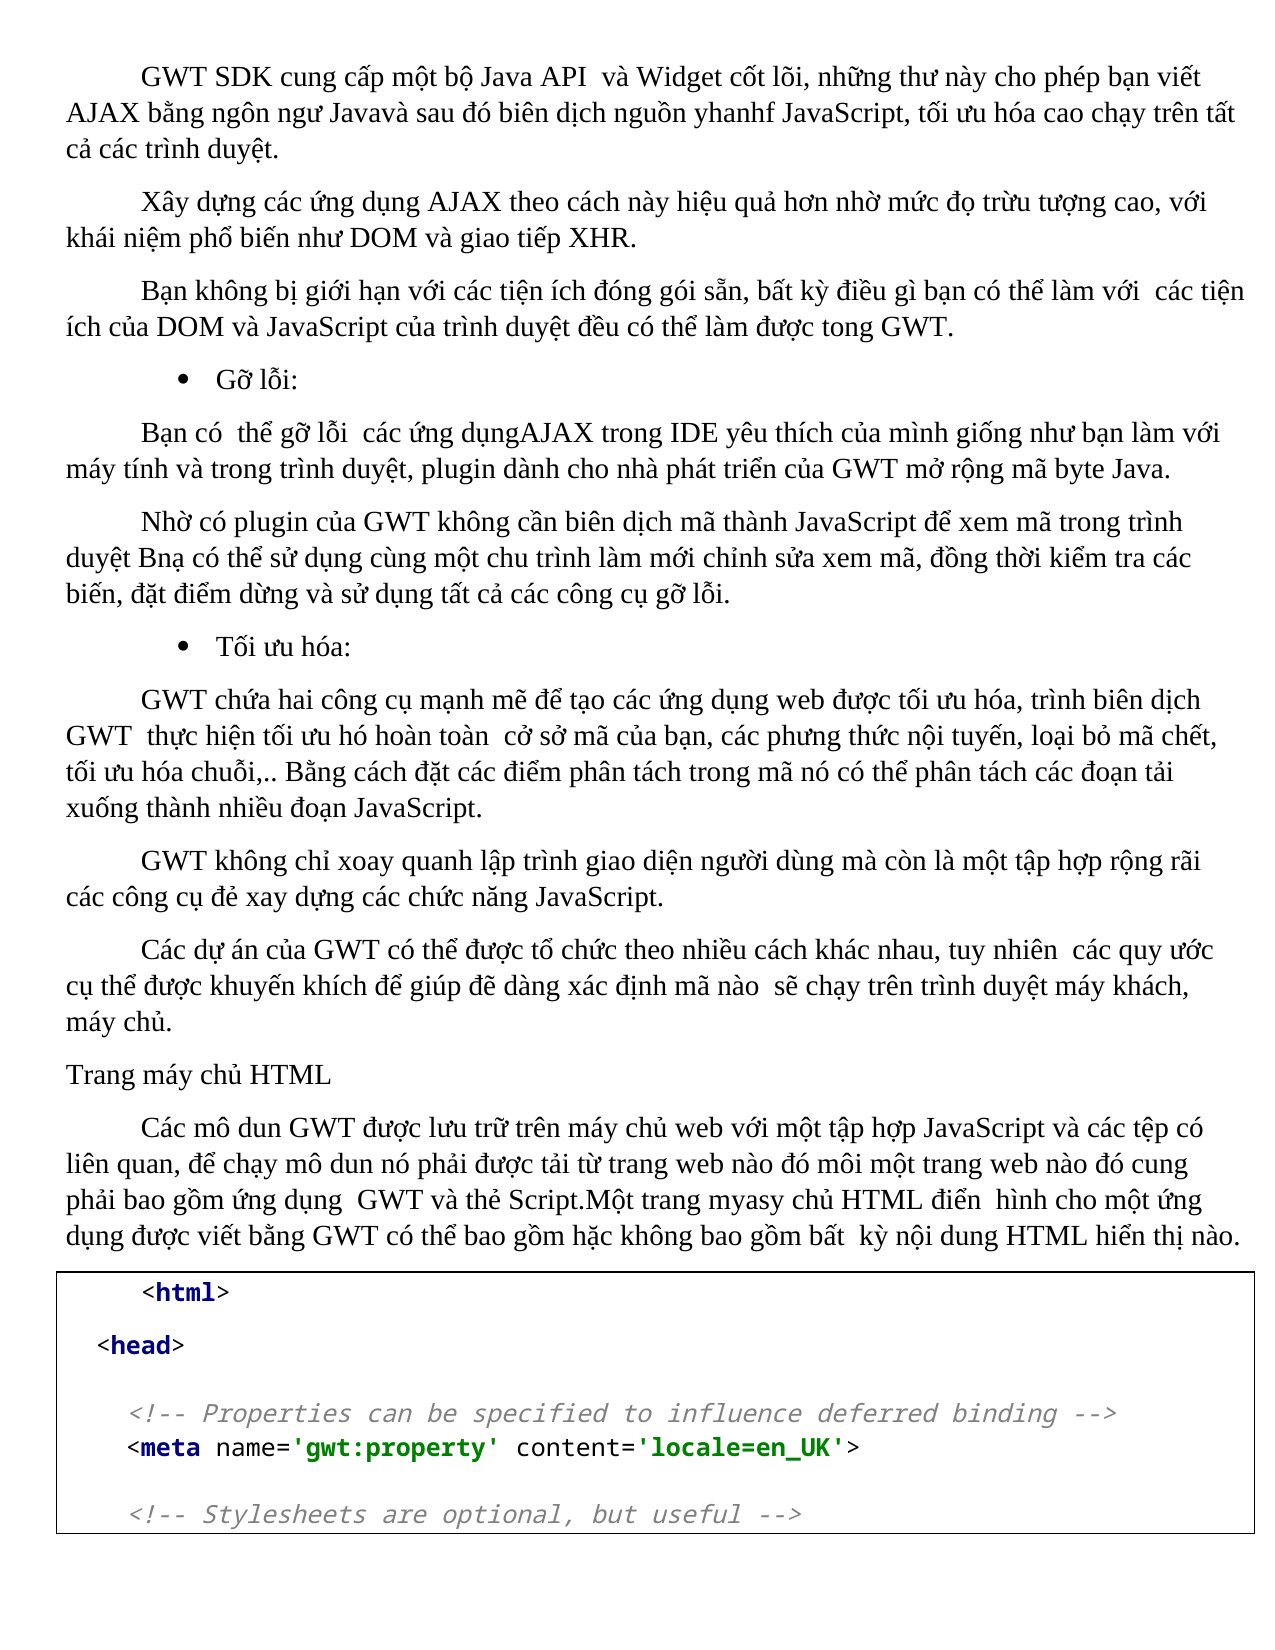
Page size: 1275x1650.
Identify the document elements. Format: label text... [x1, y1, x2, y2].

text <!-- Stylesheets are optional, but useful --> [57, 1494, 1254, 1533]
text Trang máy chủ HTML [66, 1057, 1245, 1091]
text Các mô dun GWT được lưu trữ trên máy chủ web với một tập hợp JavaScript và các tệp có liên quan, để chạy mô dun nó phải được tải từ trang web nào đó môi một trang web nào đó cung phải bao gồm ứng dụng GWT và thẻ Script.Một trang myasy chủ HTML điển hình cho một ứng dụng được viết bằng GWT có thể bao gồm hặc không bao gồm bất kỳ nội dung HTML hiển thị nào. [66, 1110, 1245, 1252]
text GWT chứa hai công cụ mạnh mẽ để tạo các ứng dụng web được tối ưu hóa, trình biên dịch GWT thực hiện tối ưu hó hoàn toàn cở sở mã của bạn, các phưng thức nội tuyến, loại bỏ mã chết, tối ưu hóa chuỗi,.. Bằng cách đặt các điểm phân tách trong mã nó có thể phân tách các đoạn tải xuống thành nhiều đoạn JavaScript. [66, 682, 1245, 824]
list Gỡ lỗi: [178, 362, 1245, 396]
text <head> [57, 1325, 1254, 1362]
text Nhờ có plugin của GWT không cần biên dịch mã thành JavaScript để xem mã trong trình duyệt Bnạ có thể sử dụng cùng một chu trình làm mới chỉnh sửa xem mã, đồng thời kiểm tra các biến, đặt điểm dừng và sử dụng tất cả các công cụ gỡ lỗi. [66, 504, 1245, 610]
text <meta name='gwt:property' content='locale=en_UK'> [66, 1429, 1245, 1464]
list Tối ưu hóa: [178, 629, 1245, 663]
text Bạn không bị giới hạn với các tiện ích đóng gói sẵn, bất kỳ điều gì bạn có thể làm với các tiện ích của DOM và JavaScript của trình duyệt đều có thể làm được tong GWT. [66, 273, 1245, 343]
text Các dự án của GWT có thể được tổ chức theo nhiều cách khác nhau, tuy nhiên các quy ước cụ thể được khuyến khích để giúp đẽ dàng xác định mã nào sẽ chạy trên trình duyệt máy khách, máy chủ. [66, 932, 1245, 1038]
text Bạn có thể gỡ lỗi các ứng dụngAJAX trong IDE yêu thích của mình giống như bạn làm với máy tính và trong trình duyệt, plugin dành cho nhà phát triển của GWT mở rộng mã byte Java. [66, 415, 1245, 485]
text <html> [57, 1273, 1254, 1308]
text GWT không chỉ xoay quanh lập trình giao diện người dùng mà còn là một tập hợp rộng rãi các công cụ đẻ xay dựng các chức năng JavaScript. [66, 843, 1245, 913]
text Xây dựng các ứng dụng AJAX theo cách này hiệu quả hơn nhờ mức đọ trừu tượng cao, với khái niệm phổ biến như DOM và giao tiếp XHR. [66, 184, 1245, 254]
text GWT SDK cung cấp một bộ Java API và Widget cốt lõi, những thư này cho phép bạn viết AJAX bằng ngôn ngư Javavà sau đó biên dịch nguồn yhanhf JavaScript, tối ưu hóa cao chạy trên tất cả các trình duyệt. [66, 59, 1245, 165]
text <!-- Properties can be specified to influence deferred binding --> [126, 1396, 1245, 1429]
